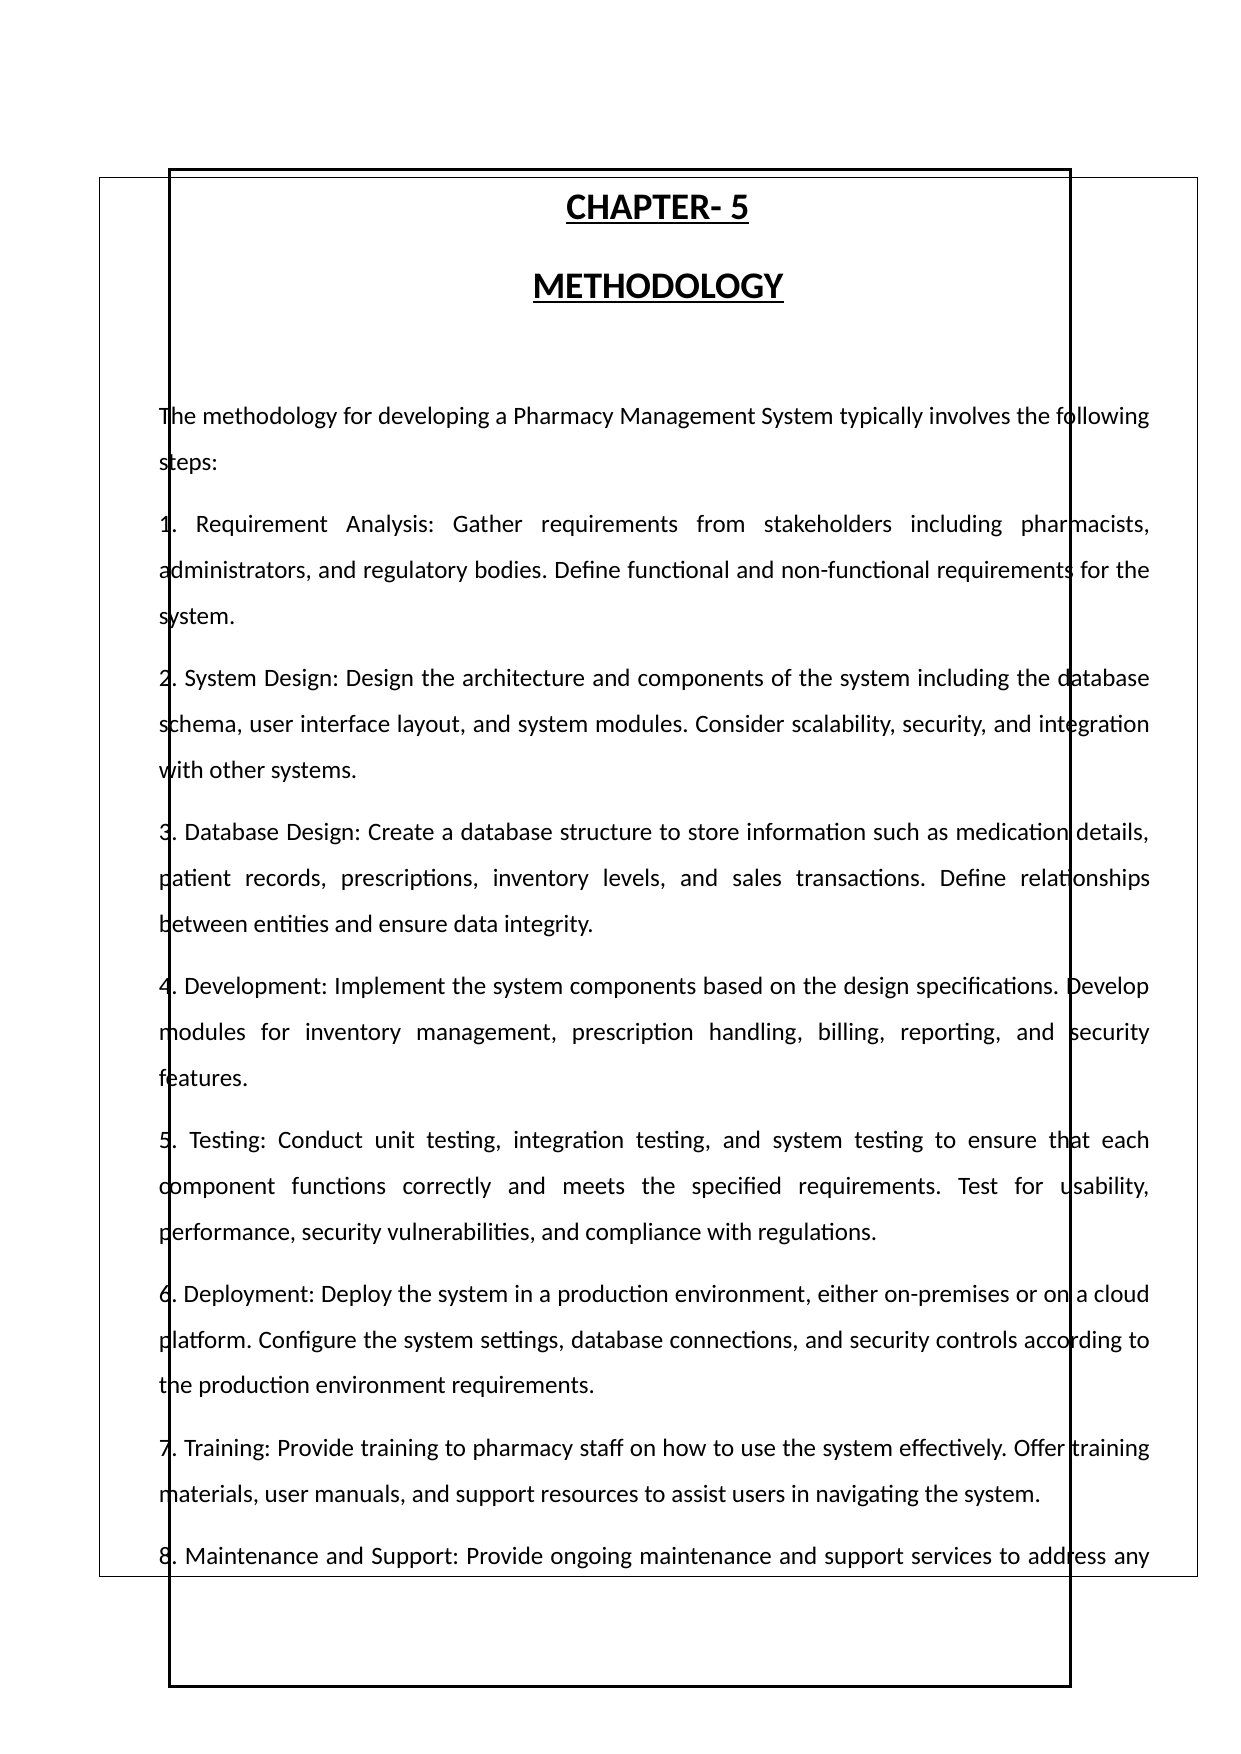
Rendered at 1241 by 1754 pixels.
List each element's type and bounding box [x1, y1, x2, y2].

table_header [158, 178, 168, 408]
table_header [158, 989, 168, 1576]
table_header [1072, 178, 1197, 1576]
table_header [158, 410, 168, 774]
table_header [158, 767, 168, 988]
table_header [171, 178, 1069, 1576]
table_header [100, 178, 158, 1576]
